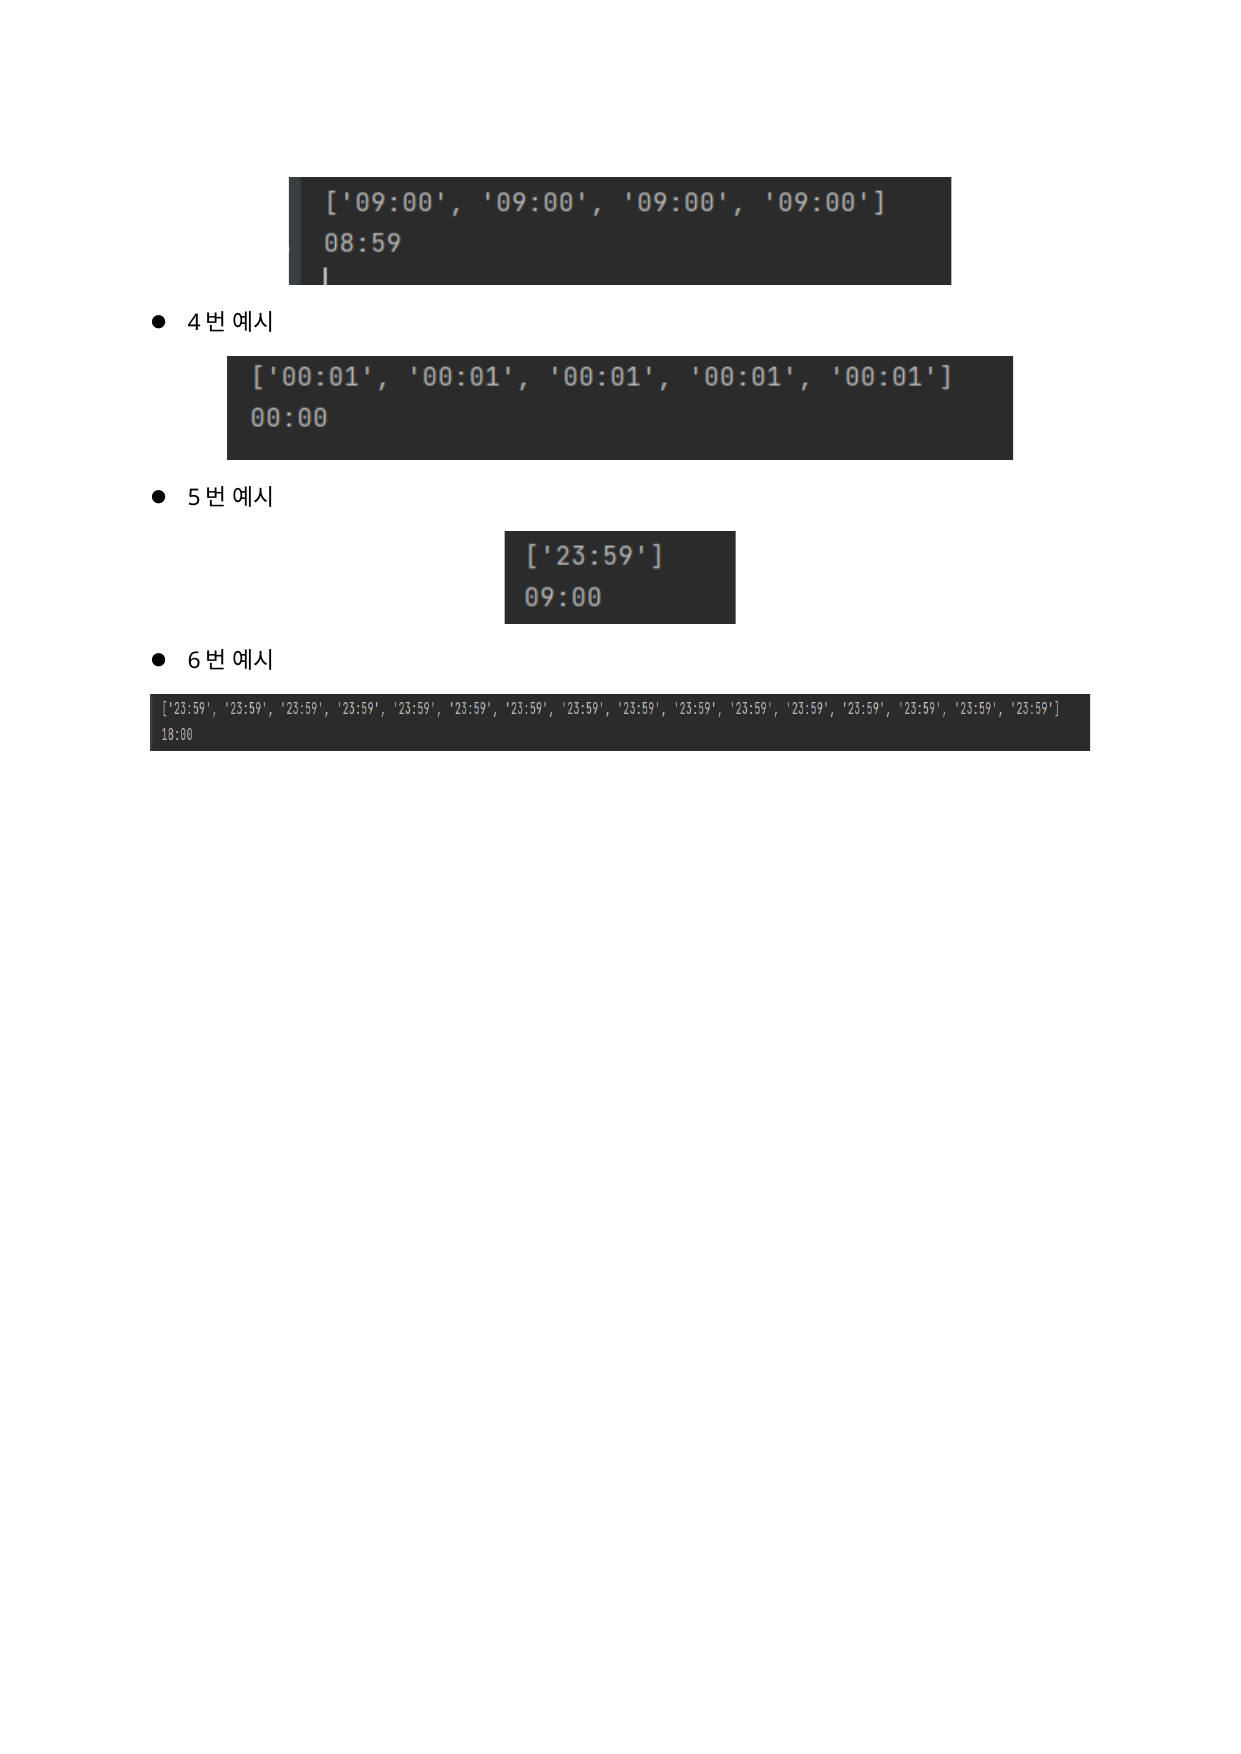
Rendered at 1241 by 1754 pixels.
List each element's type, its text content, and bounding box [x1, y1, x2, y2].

picture [504, 531, 736, 624]
picture [227, 356, 1014, 460]
list 5번 예시 [150, 478, 1090, 512]
list 4번 예시 [150, 304, 1090, 337]
picture [150, 694, 1091, 751]
list 6번 예시 [150, 642, 1090, 675]
picture [288, 177, 952, 285]
